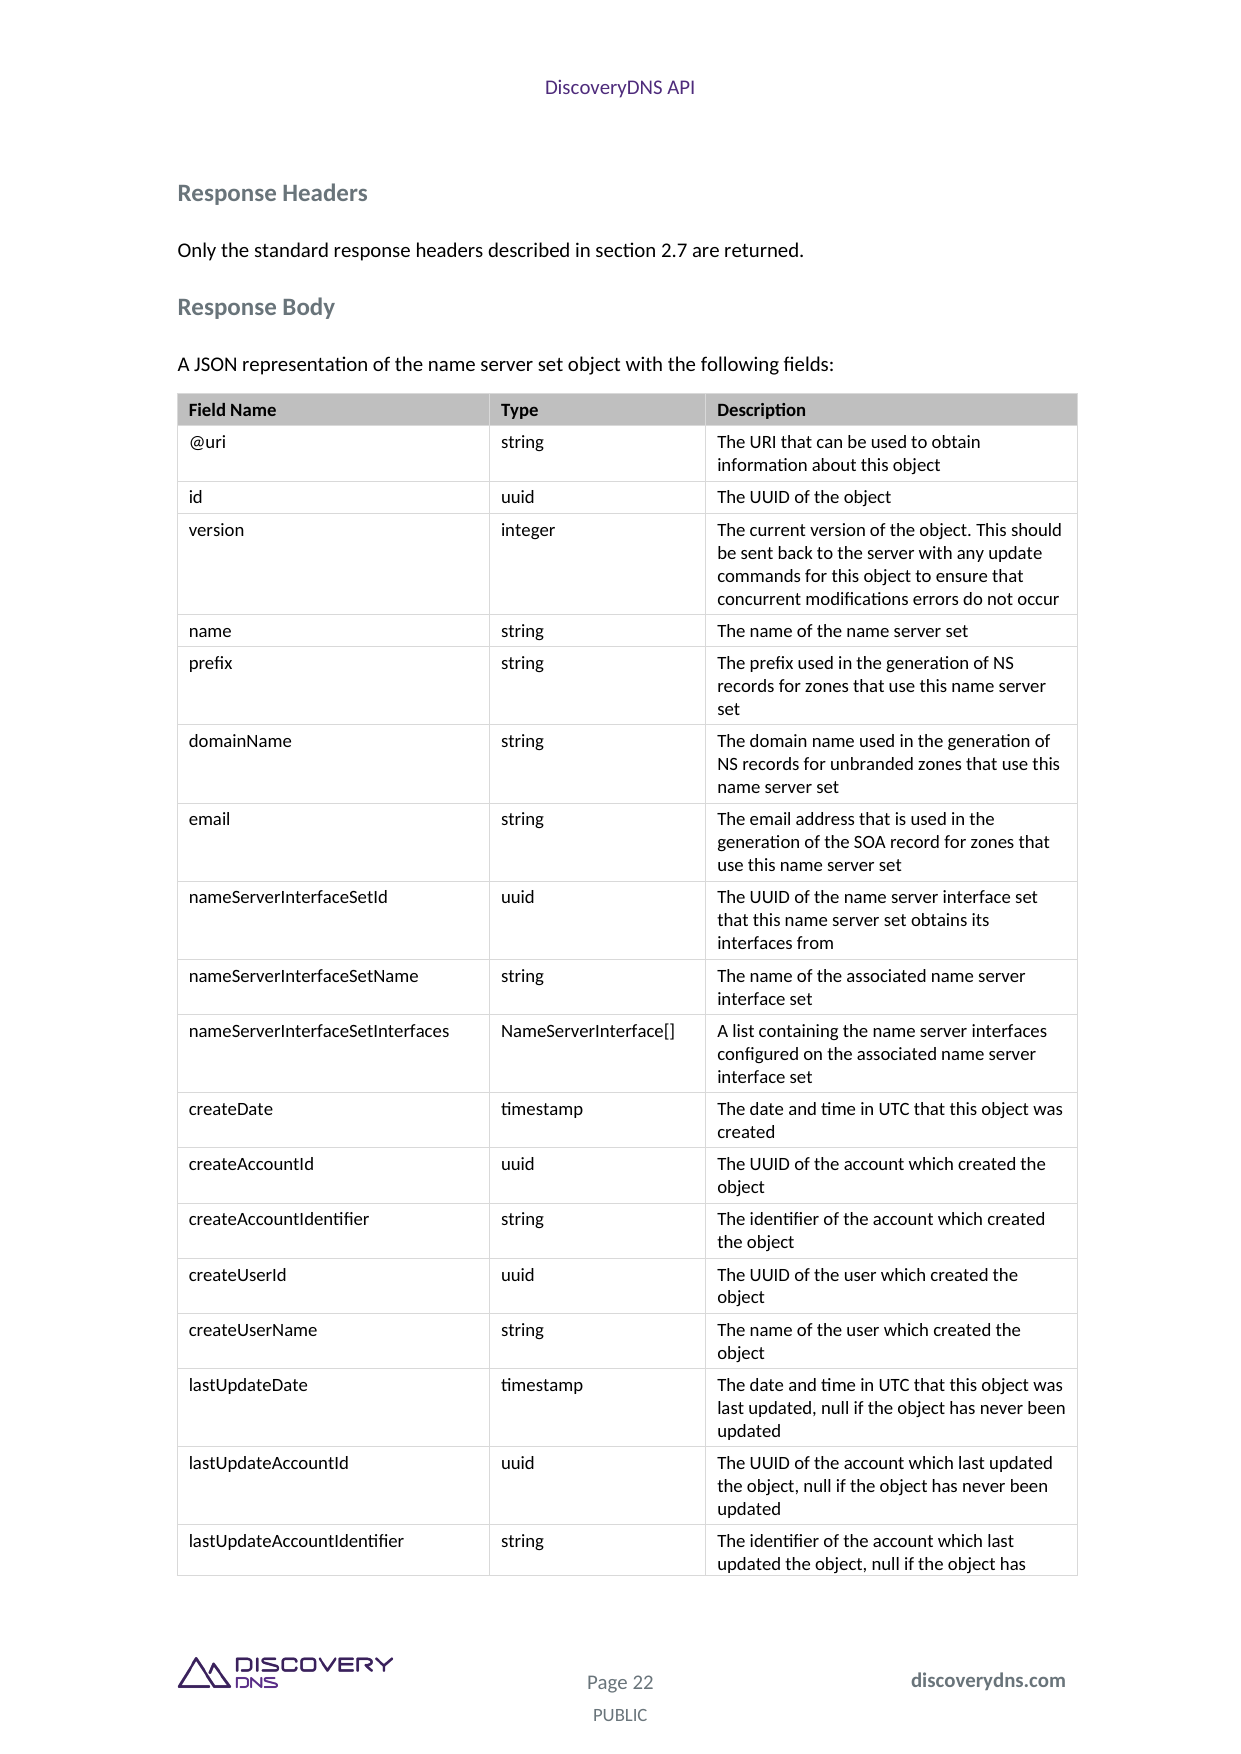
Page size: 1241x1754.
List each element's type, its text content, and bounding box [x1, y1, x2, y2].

table_cell string [490, 1525, 705, 1575]
table_cell email [178, 804, 489, 881]
text Only the standard response headers described in section 2.7 are returned. [177, 237, 1063, 263]
table_cell lastUpdateAccountId [178, 1447, 489, 1524]
table_cell string [490, 1314, 705, 1368]
table_cell domainName [178, 725, 489, 802]
table_cell string [490, 1204, 705, 1258]
table_cell uuid [490, 882, 705, 959]
table_cell string [490, 960, 705, 1014]
table_cell createAccountIdentifier [178, 1204, 489, 1258]
table_cell string [490, 804, 705, 881]
picture [177, 1656, 394, 1689]
table_cell The UUID of the account which last updated the object, null if the object has never been updated [706, 1447, 1077, 1524]
table_cell The URI that can be used to obtain information about this object [706, 426, 1077, 481]
table_cell createAccountId [178, 1148, 489, 1202]
table_cell version [178, 514, 489, 614]
table_cell The name of the user which created the object [706, 1314, 1077, 1368]
subtitle Response Headers [177, 177, 1063, 208]
table_header Field Name [178, 394, 489, 425]
table_cell createUserId [178, 1259, 489, 1313]
table_cell A list containing the name server interfaces configured on the associated name server interface set [706, 1015, 1077, 1092]
table_cell NameServerInterface[] [490, 1015, 705, 1092]
table_cell name [178, 615, 489, 646]
table_cell @uri [178, 426, 489, 481]
table_cell string [490, 615, 705, 646]
table_cell prefix [178, 647, 489, 724]
table_cell The email address that is used in the generation of the SOA record for zones that use this name server set [706, 804, 1077, 881]
table_cell The identifier of the account which last updated the object, null if the object has never been updated [706, 1525, 1077, 1575]
subtitle Response Body [177, 291, 1063, 322]
table_cell createUserName [178, 1314, 489, 1368]
table_cell integer [490, 514, 705, 614]
table_cell The prefix used in the generation of NS records for zones that use this name server set [706, 647, 1077, 724]
table_cell The domain name used in the generation of NS records for unbranded zones that use this name server set [706, 725, 1077, 802]
table_cell timestamp [490, 1093, 705, 1147]
table_cell uuid [490, 1447, 705, 1524]
table_cell createDate [178, 1093, 489, 1147]
table_cell The date and time in UTC that this object was last updated, null if the object has never been updated [706, 1369, 1077, 1446]
table_cell The name of the name server set [706, 615, 1077, 646]
table_cell nameServerInterfaceSetId [178, 882, 489, 959]
table_cell The current version of the object. This should be sent back to the server with any update commands for this object to ensure that concurrent modifications errors do not occur [706, 514, 1077, 614]
table_cell lastUpdateDate [178, 1369, 489, 1446]
table_cell string [490, 426, 705, 481]
table_cell uuid [490, 1148, 705, 1202]
table_cell nameServerInterfaceSetName [178, 960, 489, 1014]
table_cell id [178, 482, 489, 513]
table_cell The identifier of the account which created the object [706, 1204, 1077, 1258]
table_cell lastUpdateAccountIdentifier [178, 1525, 489, 1575]
table_cell uuid [490, 1259, 705, 1313]
table_cell timestamp [490, 1369, 705, 1446]
table_cell The UUID of the user which created the object [706, 1259, 1077, 1313]
table_header Description [706, 394, 1077, 425]
table_cell string [490, 647, 705, 724]
table_header Type [490, 394, 705, 425]
table_cell The date and time in UTC that this object was created [706, 1093, 1077, 1147]
table_cell The UUID of the name server interface set that this name server set obtains its interfaces from [706, 882, 1077, 959]
table_cell The UUID of the account which created the object [706, 1148, 1077, 1202]
table_cell string [490, 725, 705, 802]
text A JSON representation of the name server set object with the following fields: [177, 351, 1063, 377]
table_cell nameServerInterfaceSetInterfaces [178, 1015, 489, 1092]
table_cell The UUID of the object [706, 482, 1077, 513]
table_cell uuid [490, 482, 705, 513]
table_cell The name of the associated name server interface set [706, 960, 1077, 1014]
